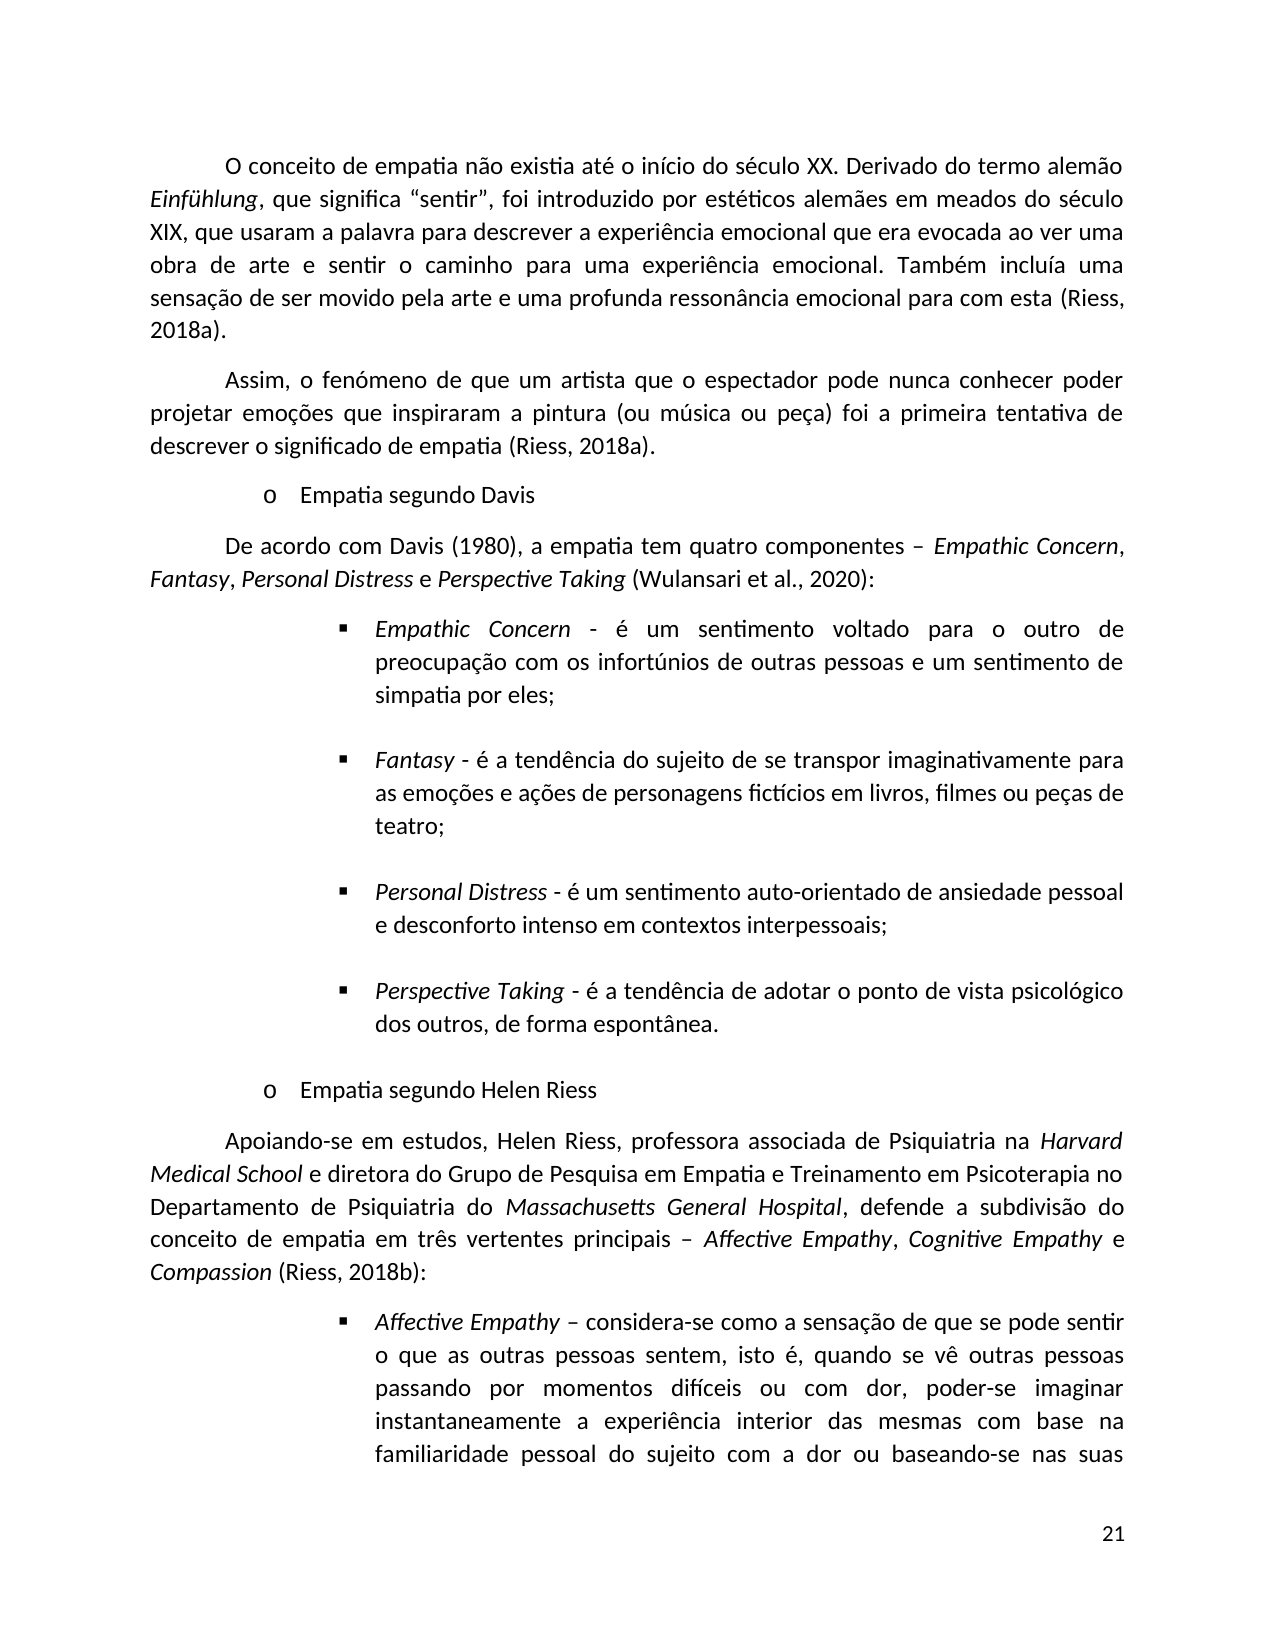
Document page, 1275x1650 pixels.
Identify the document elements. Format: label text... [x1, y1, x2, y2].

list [337, 1306, 1125, 1468]
list Perspective Taking - é a tendência de adotar o ponto de vista psicológico dos outros, de forma espontânea. [337, 975, 1125, 1038]
list Empathic Concern - é um sentimento voltado para o outro de preocupação com os infortúnios de outras pessoas e um sentimento de simpatia por eles; [337, 613, 1125, 709]
text De acordo com Davis (1980), a empatia tem quatro componentes – Empathic Concern, Fantasy, Personal Distress e Perspective Taking : [150, 531, 1125, 594]
list Fantasy - é a tendência do sujeito de se transpor imaginativamente para as emoções e ações de personagens fictícios em livros, filmes ou peças de teatro; [337, 745, 1125, 841]
text O conceito de empatia não existia até o início do século XX. Derivado do termo alemão Einfühlung, que significa “sentir”, foi introduzido por estéticos alemães em meados do século XIX, que usaram a palavra para descrever a experiência emocional que era evocada ao ver uma obra de arte e sentir o caminho para uma experiência emocional. Também incluía uma sensação de ser movido pela arte e uma profunda ressonância emocional para com esta . [150, 150, 1125, 345]
list Empatia segundo Helen Riess [262, 1074, 1125, 1106]
list Empatia segundo Davis [262, 479, 1125, 511]
text Apoiando-se em estudos, Helen Riess, professora associada de Psiquiatria na Harvard Medical School e diretora do Grupo de Pesquisa em Empatia e Treinamento em Psicoterapia no Departamento de Psiquiatria do Massachusetts General Hospital, defende a subdivisão do conceito de empatia em três vertentes principais – Affective Empathy, Cognitive Empathy e Compassion : [150, 1125, 1125, 1287]
list Personal Distress - é um sentimento auto-orientado de ansiedade pessoal e desconforto intenso em contextos interpessoais; [337, 876, 1125, 940]
text Assim, o fenómeno de que um artista que o espectador pode nunca conhecer poder projetar emoções que inspiraram a pintura (ou música ou peça) foi a primeira tentativa de descrever o significado de empatia . [150, 364, 1125, 461]
